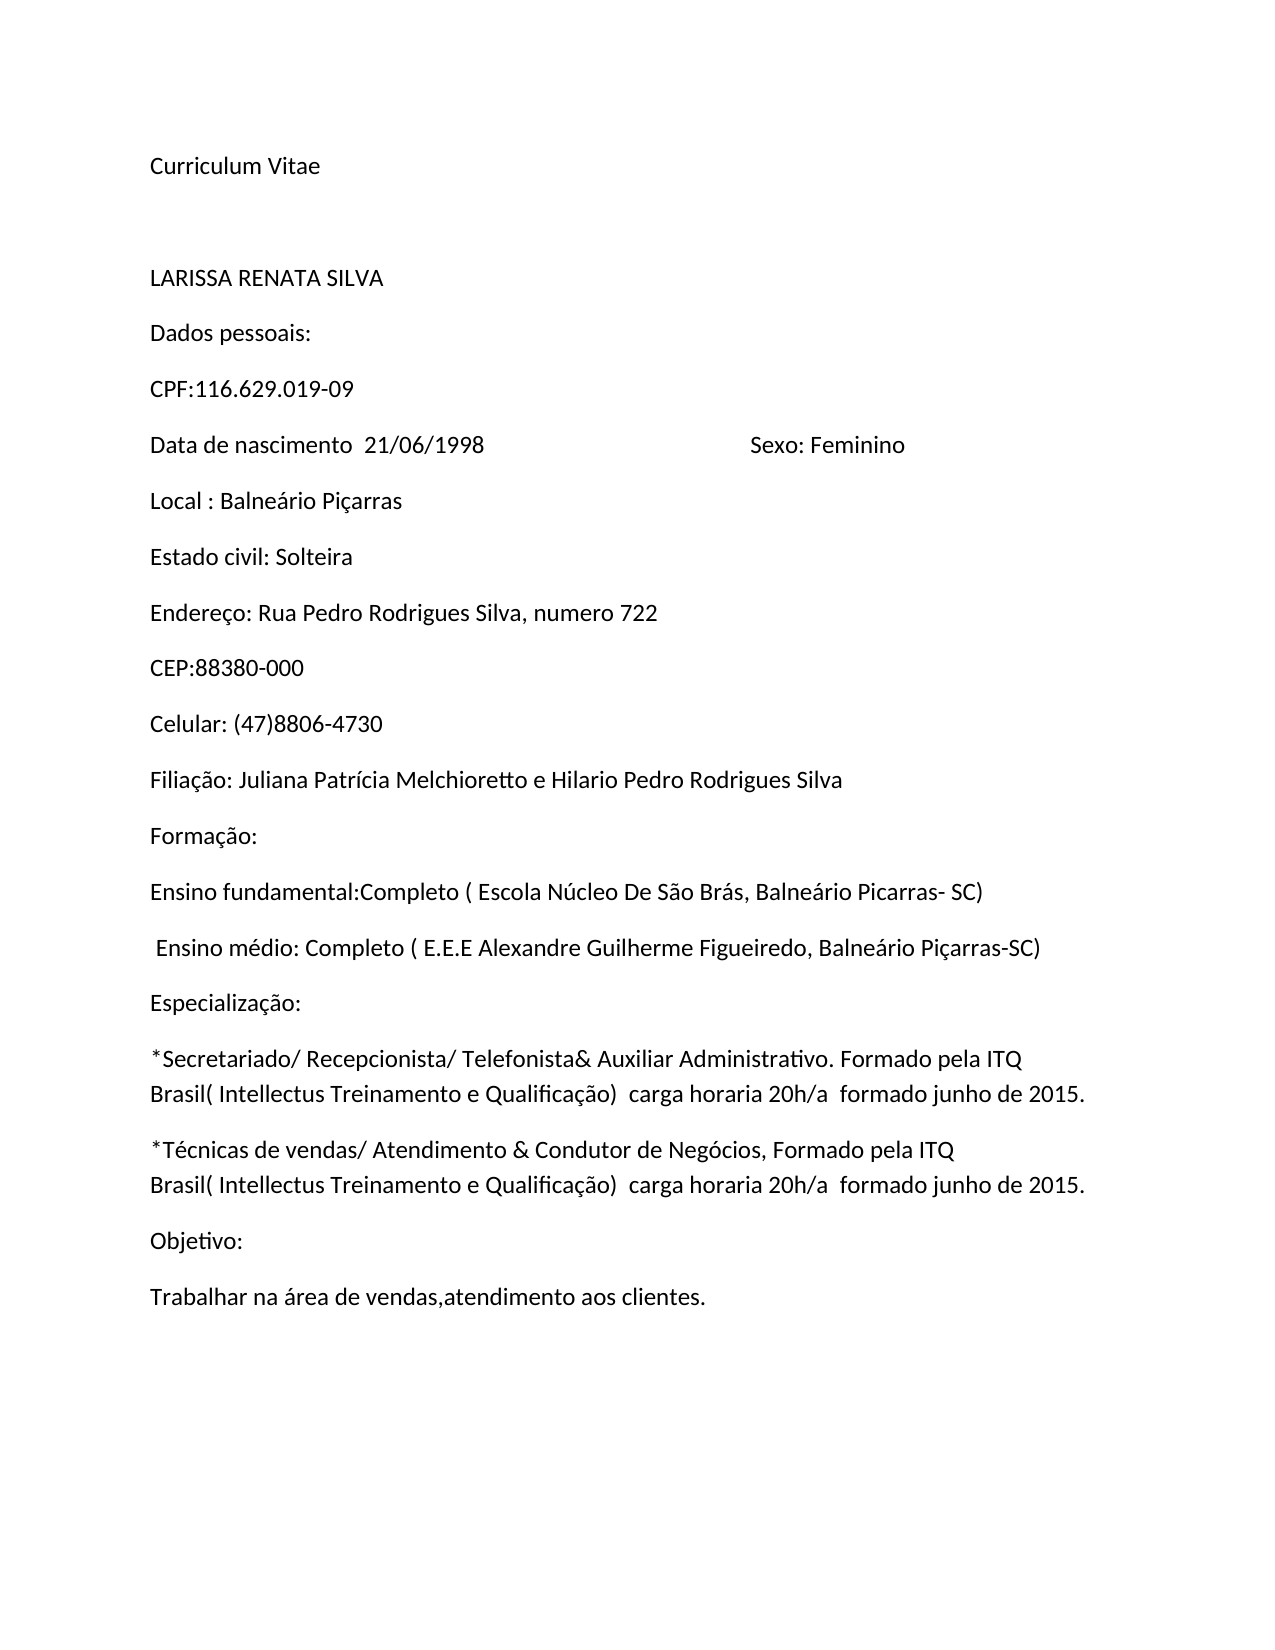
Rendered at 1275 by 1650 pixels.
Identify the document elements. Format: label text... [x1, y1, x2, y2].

text CPF:116.629.019-09 [150, 373, 1125, 404]
text Celular: (47)8806-4730 [150, 708, 1125, 739]
text Data de nascimento 21/06/1998 Sexo: Feminino [150, 429, 1125, 460]
text Dados pessoais: [150, 317, 1125, 348]
text Especialização: [150, 987, 1125, 1018]
text *Secretariado/ Recepcionista/ Telefonista& Auxiliar Administrativo. Formado pela ITQ Brasil( Intellectus Treinamento e Qualificação) carga horaria 20h/a formado junho de 2015. [150, 1043, 1125, 1109]
text *Técnicas de vendas/ Atendimento & Condutor de Negócios, Formado pela ITQ Brasil( Intellectus Treinamento e Qualificação) carga horaria 20h/a formado junho de 2015. [150, 1134, 1125, 1200]
text CEP:88380-000 [150, 652, 1125, 683]
text Ensino médio: Completo ( E.E.E Alexandre Guilherme Figueiredo, Balneário Piçarras-SC) [150, 932, 1125, 962]
text LARISSA RENATA SILVA [150, 262, 1125, 292]
text Endereço: Rua Pedro Rodrigues Silva, numero 722 [150, 597, 1125, 627]
text Ensino fundamental:Completo ( Escola Núcleo De São Brás, Balneário Picarras- SC) [150, 876, 1125, 906]
text Curriculum Vitae [150, 150, 1125, 181]
text Formação: [150, 820, 1125, 851]
text Objetivo: [150, 1225, 1125, 1256]
text Local : Balneário Piçarras [150, 485, 1125, 516]
text Estado civil: Solteira [150, 541, 1125, 571]
text Filiação: Juliana Patrícia Melchioretto e Hilario Pedro Rodrigues Silva [150, 764, 1125, 795]
text Trabalhar na área de vendas,atendimento aos clientes. [150, 1281, 1125, 1311]
